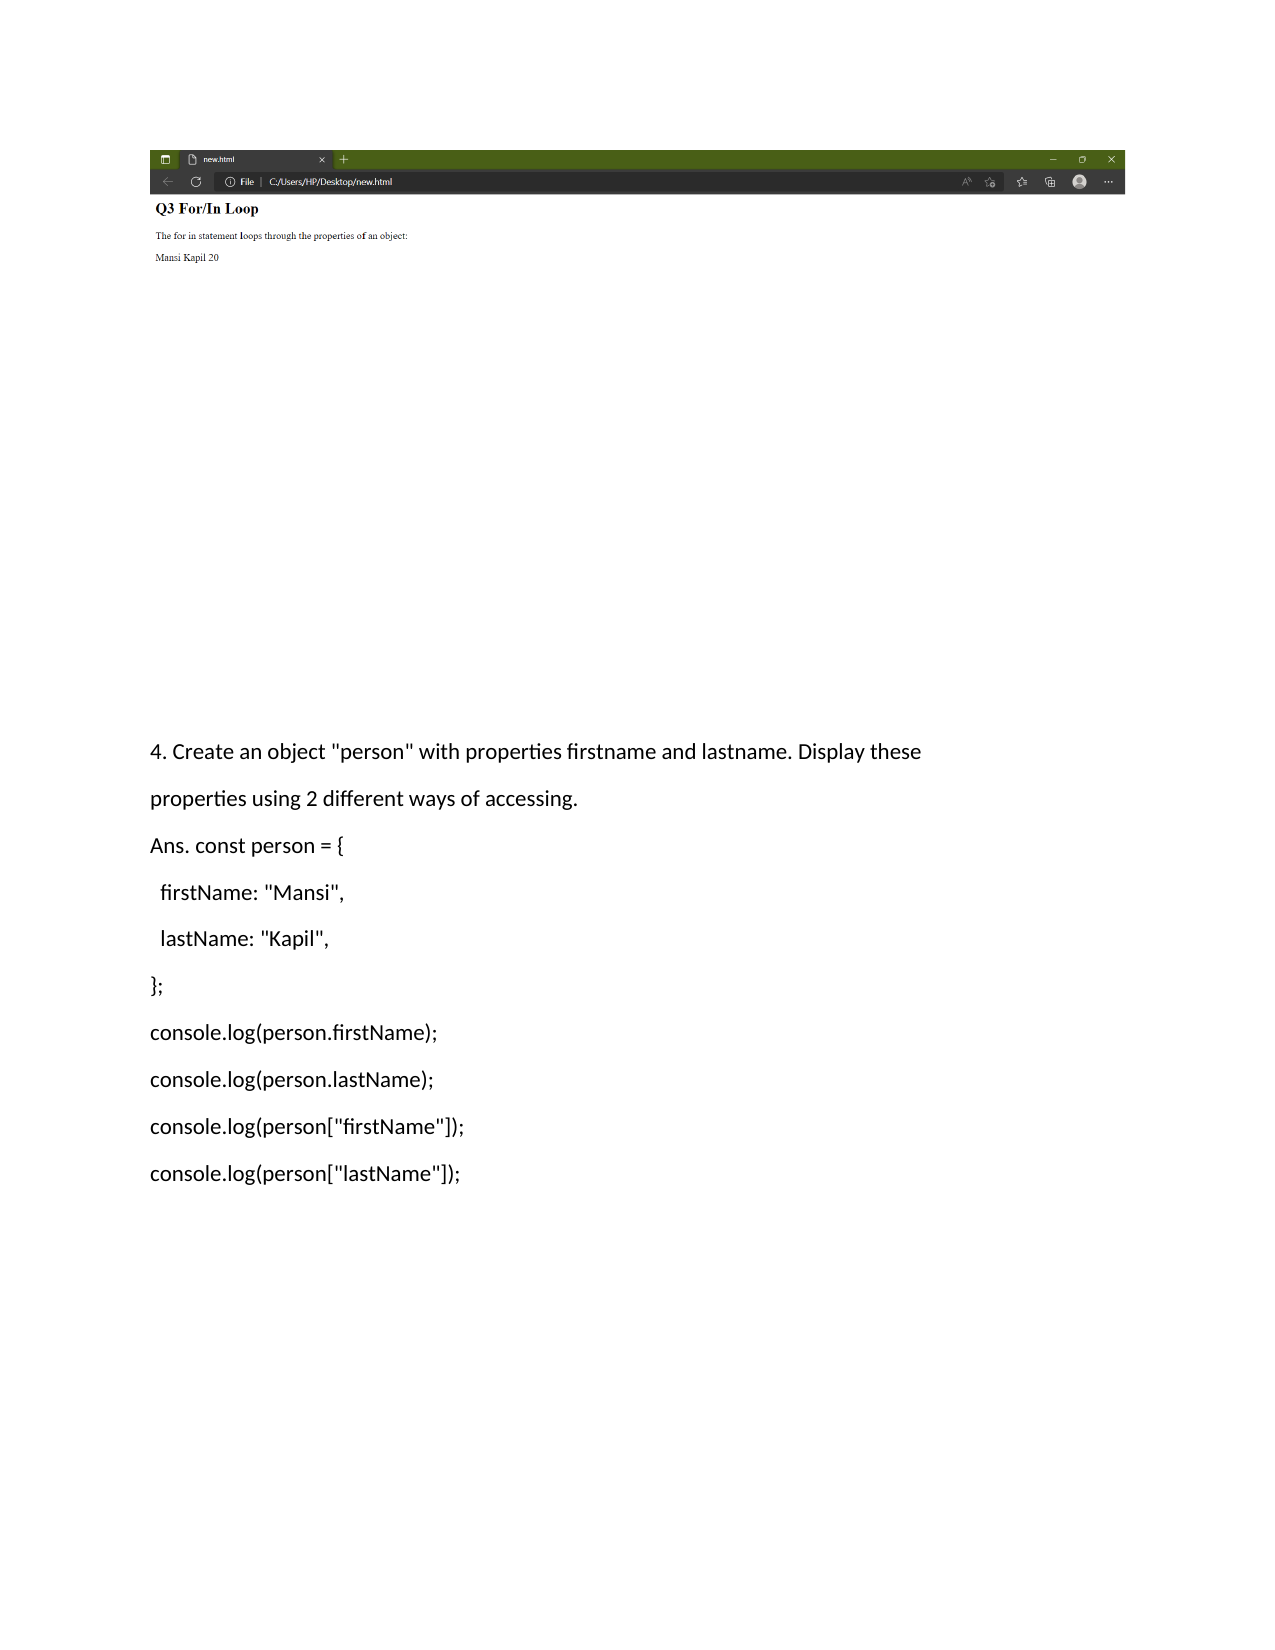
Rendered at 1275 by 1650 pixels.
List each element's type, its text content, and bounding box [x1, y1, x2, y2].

text Ans. const person = { [150, 831, 1125, 859]
text console.log(person.firstName); [150, 1018, 1125, 1046]
text console.log(person.lastName); [150, 1065, 1125, 1093]
text properties using 2 different ways of accessing. [150, 784, 1125, 812]
text 4. Create an object "person" with properties firstname and lastname. Display these [150, 737, 1125, 765]
text console.log(person["lastName"]); [150, 1159, 1125, 1187]
text firstName: "Mansi", [150, 878, 1125, 906]
picture [150, 150, 1125, 672]
text console.log(person["firstName"]); [150, 1112, 1125, 1140]
text lastName: "Kapil", [150, 924, 1125, 952]
text }; [150, 971, 1125, 999]
